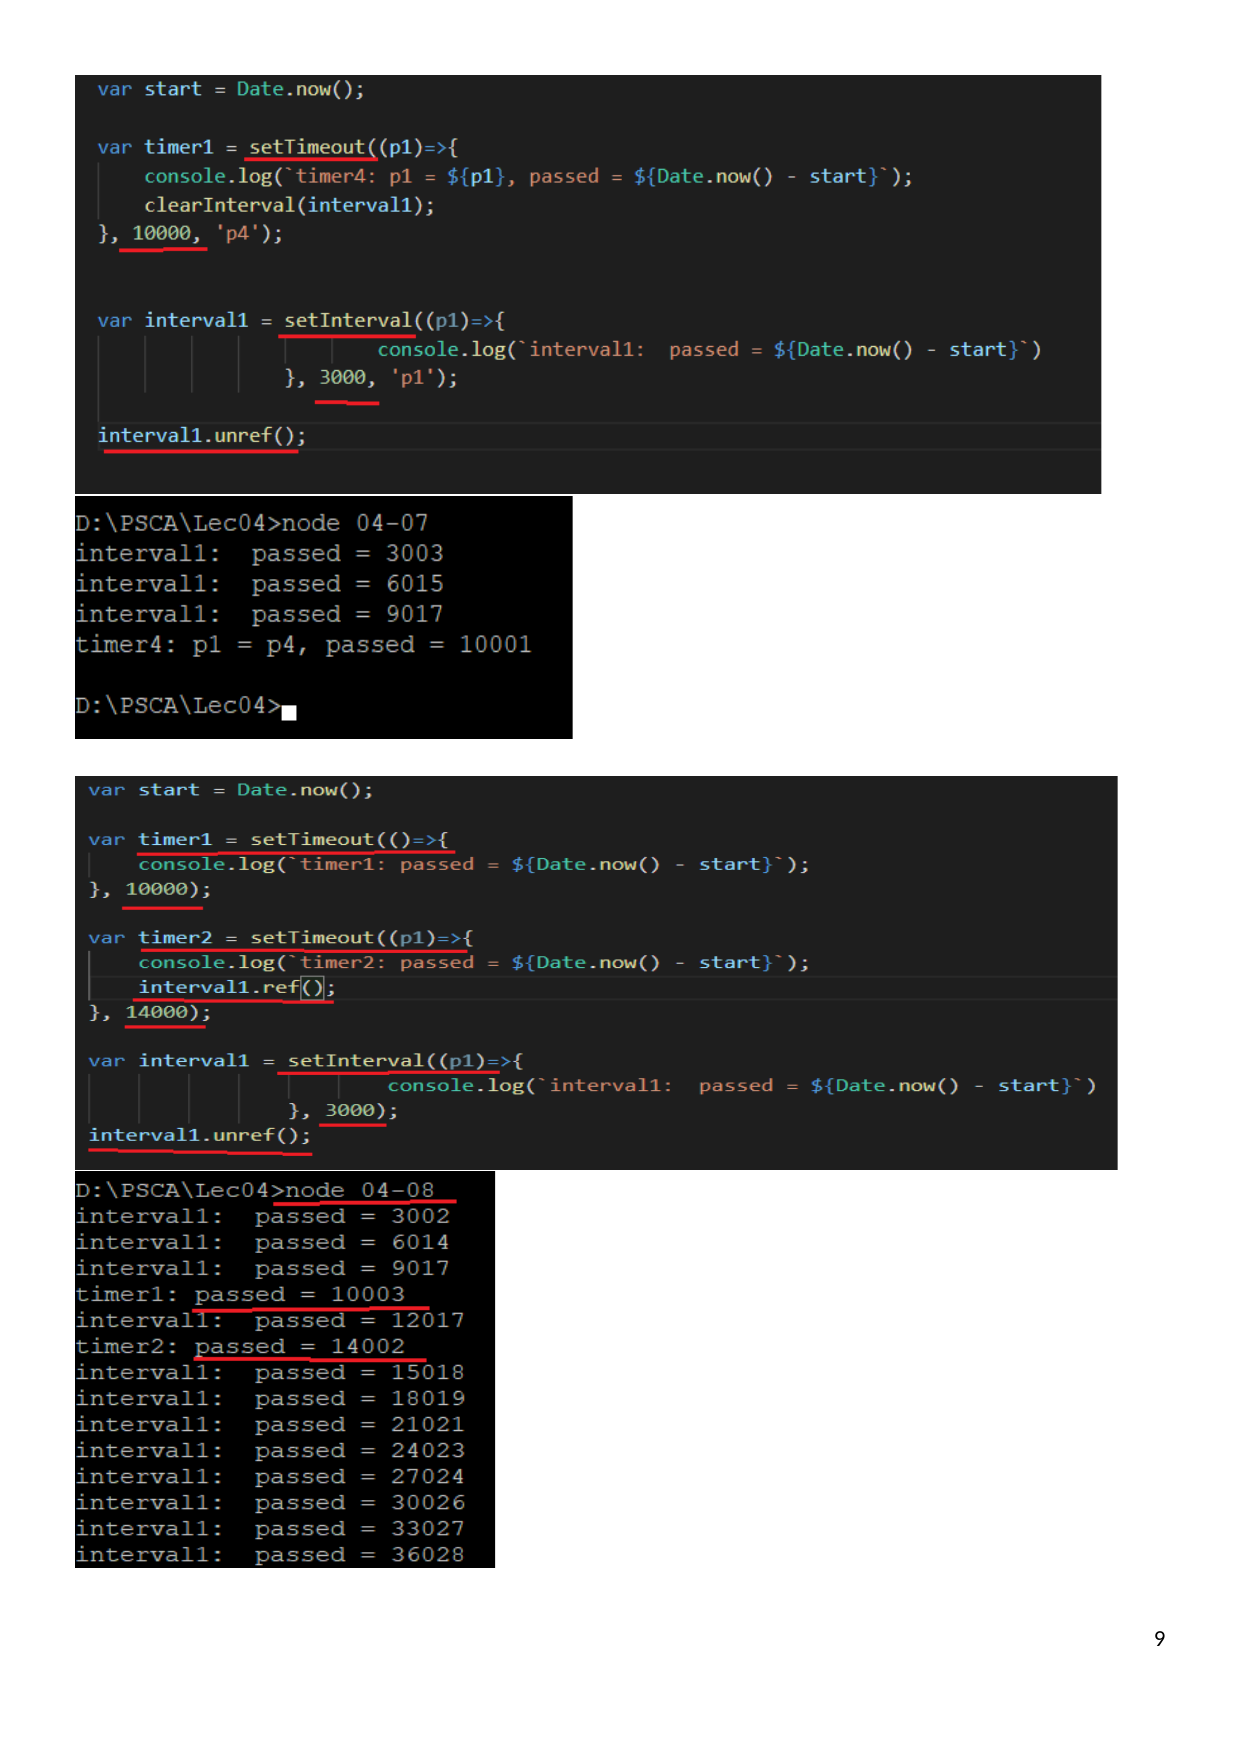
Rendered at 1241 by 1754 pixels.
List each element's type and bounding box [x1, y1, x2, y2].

picture [75, 776, 1118, 1170]
picture [75, 75, 1102, 494]
picture [75, 1171, 496, 1568]
picture [75, 496, 573, 739]
